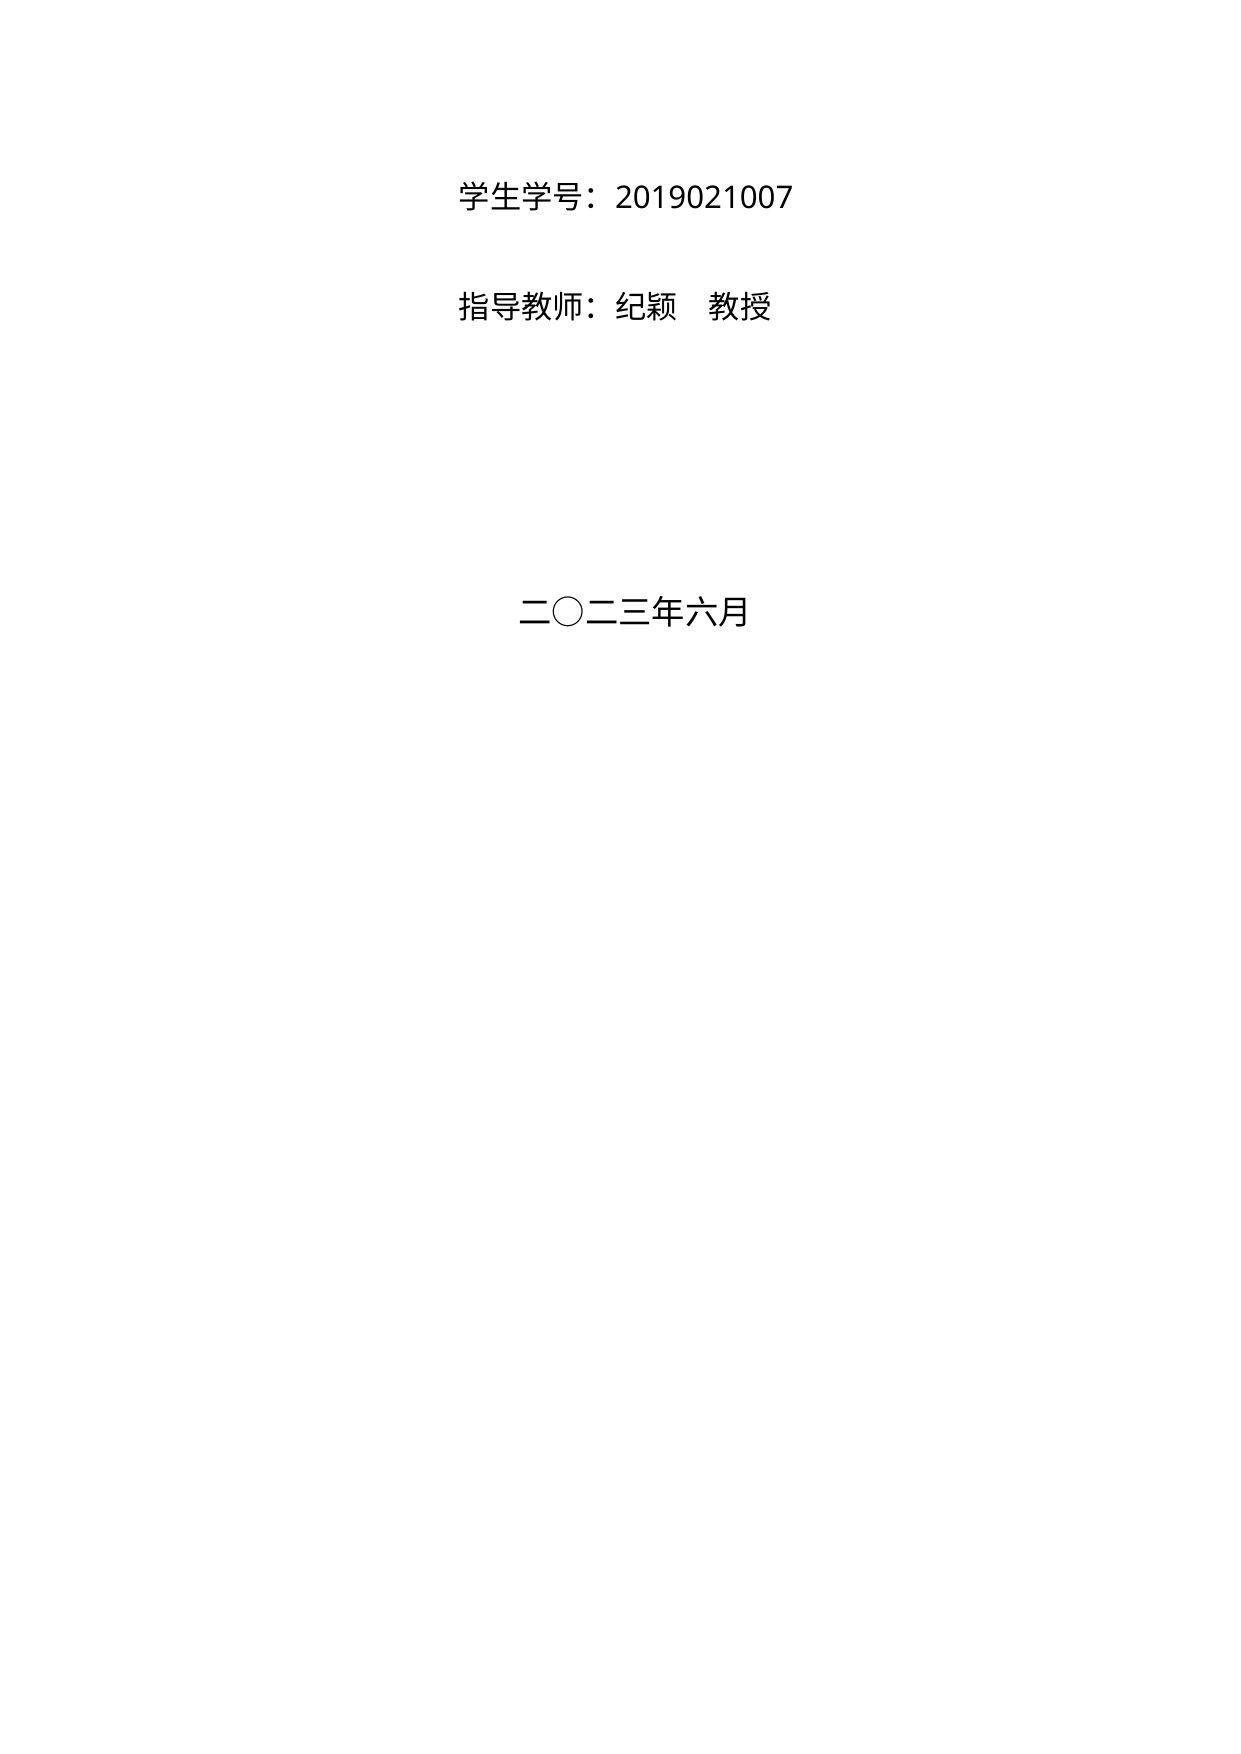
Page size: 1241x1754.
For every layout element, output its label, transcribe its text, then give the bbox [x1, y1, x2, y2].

text 指导教师：纪颖 教授 [177, 272, 1092, 337]
text 二○二三年六月 [177, 578, 1092, 643]
text 学生学号：2019021007 [177, 162, 1092, 227]
